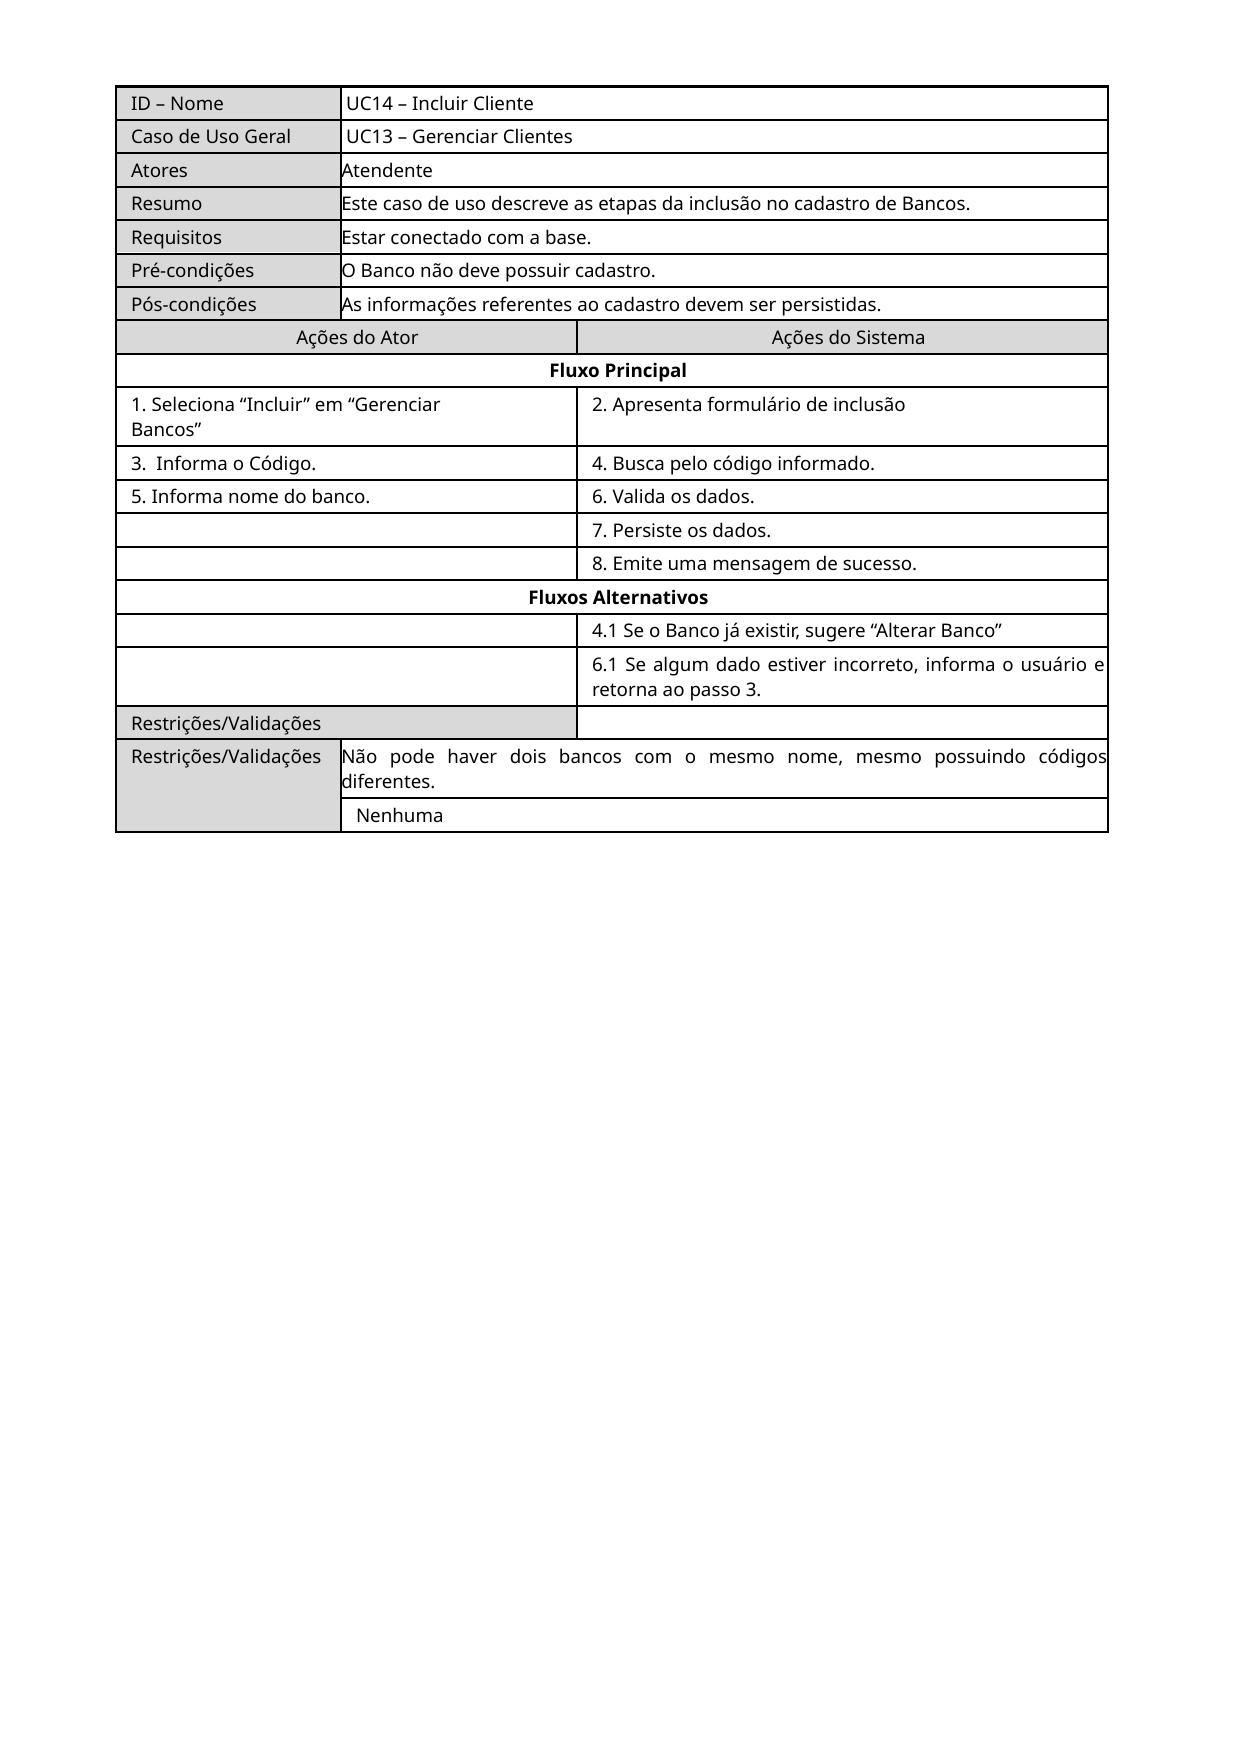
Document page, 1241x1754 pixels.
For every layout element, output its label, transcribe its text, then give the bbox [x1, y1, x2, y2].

table_cell Pré-condições [117, 255, 340, 286]
table_cell Resumo [117, 188, 340, 219]
table_cell Nenhuma [342, 799, 1107, 831]
table_cell Fluxos Alternativos [117, 581, 1107, 612]
table_header ID – Nome [117, 88, 340, 119]
table_cell 3. Informa o Código. [117, 447, 576, 479]
table_cell [117, 615, 576, 646]
table_cell Não pode haver dois bancos com o mesmo nome, mesmo possuindo códigos diferentes. [342, 740, 1107, 797]
table_cell Este caso de uso descreve as etapas da inclusão no cadastro de Bancos. [342, 188, 1107, 219]
table_cell Restrições/Validações [117, 740, 340, 831]
table_cell 4.1 Se o Banco já existir, sugere “Alterar Banco” [578, 615, 1107, 646]
table_cell 6.1 Se algum dado estiver incorreto, informa o usuário e retorna ao passo 3. [578, 648, 1107, 705]
table_cell [117, 514, 576, 546]
table_cell Caso de Uso Geral [117, 121, 340, 152]
table_cell [117, 548, 576, 579]
table_cell Requisitos [117, 221, 340, 252]
table_cell Fluxo Principal [117, 355, 1107, 386]
table_cell [117, 648, 576, 705]
table_cell Ações do Ator [117, 321, 576, 353]
table_cell [578, 707, 1107, 738]
table_cell 2. Apresenta formulário de inclusão [578, 388, 1107, 445]
table_cell 8. Emite uma mensagem de sucesso. [578, 548, 1107, 579]
table_cell 4. Busca pelo código informado. [578, 447, 1107, 479]
table_cell Ações do Sistema [578, 321, 1107, 353]
table_cell As informações referentes ao cadastro devem ser persistidas. [342, 288, 1107, 319]
table_cell Atores [117, 154, 340, 186]
table_cell Estar conectado com a base. [342, 221, 1107, 252]
table_header UC14 – Incluir Cliente [342, 88, 1107, 119]
table_cell UC13 – Gerenciar Clientes [342, 121, 1107, 152]
table_cell Atendente [342, 154, 1107, 186]
table_cell 6. Valida os dados. [578, 481, 1107, 512]
table_cell 7. Persiste os dados. [578, 514, 1107, 546]
table_cell O Banco não deve possuir cadastro. [342, 255, 1107, 286]
table_cell Pós-condições [117, 288, 340, 319]
table_cell 1. Seleciona “Incluir” em “Gerenciar Bancos” [117, 388, 576, 445]
table_cell 5. Informa nome do banco. [117, 481, 576, 512]
table_cell Restrições/Validações [117, 707, 576, 738]
